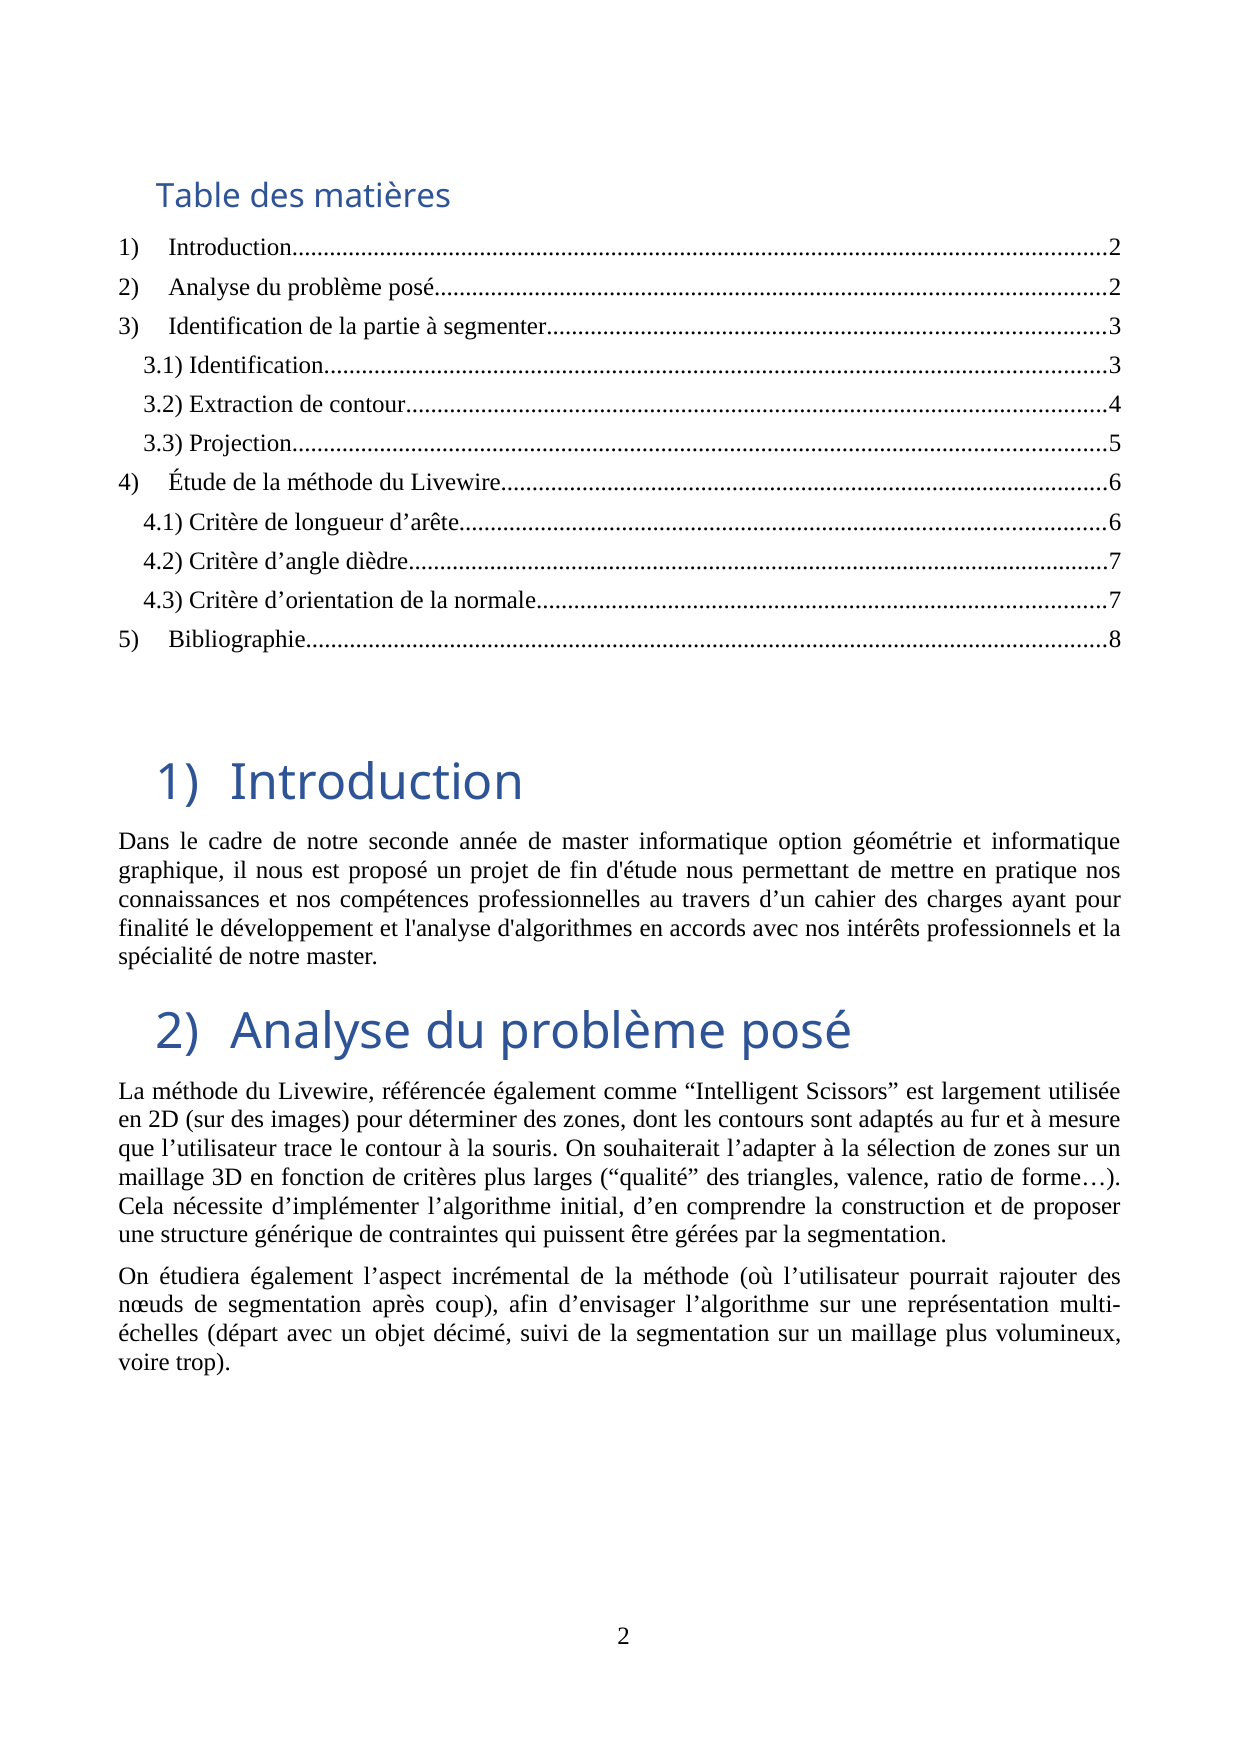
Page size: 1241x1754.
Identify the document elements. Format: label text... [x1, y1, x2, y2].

text 5) Bibliographie 8 [118, 624, 1122, 653]
text 4.3) Critère d’orientation de la normale 7 [143, 585, 1122, 614]
text 4) Étude de la méthode du Livewire 6 [118, 467, 1122, 496]
list Dans le cadre de notre seconde année de master informatique option géométrie et informatique graphique, il nous est proposé un projet de fin d'étude nous permettant de mettre en pratique nos connaissances et nos compétences professionnelles au travers d’un cahier des charges ayant pour finalité le développement et l'analyse d'algorithmes en accords avec nos intérêts professionnels et la spécialité de notre master. [118, 826, 1122, 970]
subtitle Table des matières [156, 172, 1122, 217]
list La méthode du Livewire, référencée également comme “Intelligent Scissors” est largement utilisée en 2D (sur des images) pour déterminer des zones, dont les contours sont adaptés au fur et à mesure que l’utilisateur trace le contour à la souris. On souhaiterait l’adapter à la sélection de zones sur un maillage 3D en fonction de critères plus larges (“qualité” des triangles, valence, ratio de forme…). Cela nécessite d’implémenter l’algorithme initial, d’en comprendre la construction et de proposer une structure générique de contraintes qui puissent être gérées par la segmentation. [118, 1076, 1122, 1248]
text 4.2) Critère d’angle dièdre 7 [143, 546, 1122, 574]
text 3.3) Projection 5 [143, 428, 1122, 457]
text 1) Introduction 2 [118, 232, 1122, 261]
text 3.1) Identification. 3 [143, 350, 1122, 379]
subtitle Analyse du problème posé [156, 995, 1122, 1063]
text 3) Identification de la partie à segmenter 3 [118, 311, 1122, 339]
list On étudiera également l’aspect incrémental de la méthode (où l’utilisateur pourrait rajouter des nœuds de segmentation après coup), afin d’envisager l’algorithme sur une représentation multi-échelles (départ avec un objet décimé, suivi de la segmentation sur un maillage plus volumineux, voire trop). [118, 1261, 1122, 1376]
subtitle Introduction [156, 746, 1122, 814]
text 4.1) Critère de longueur d’arête 6 [143, 507, 1122, 535]
text 3.2) Extraction de contour 4 [143, 389, 1122, 418]
text 2) Analyse du problème posé 2 [118, 272, 1122, 300]
